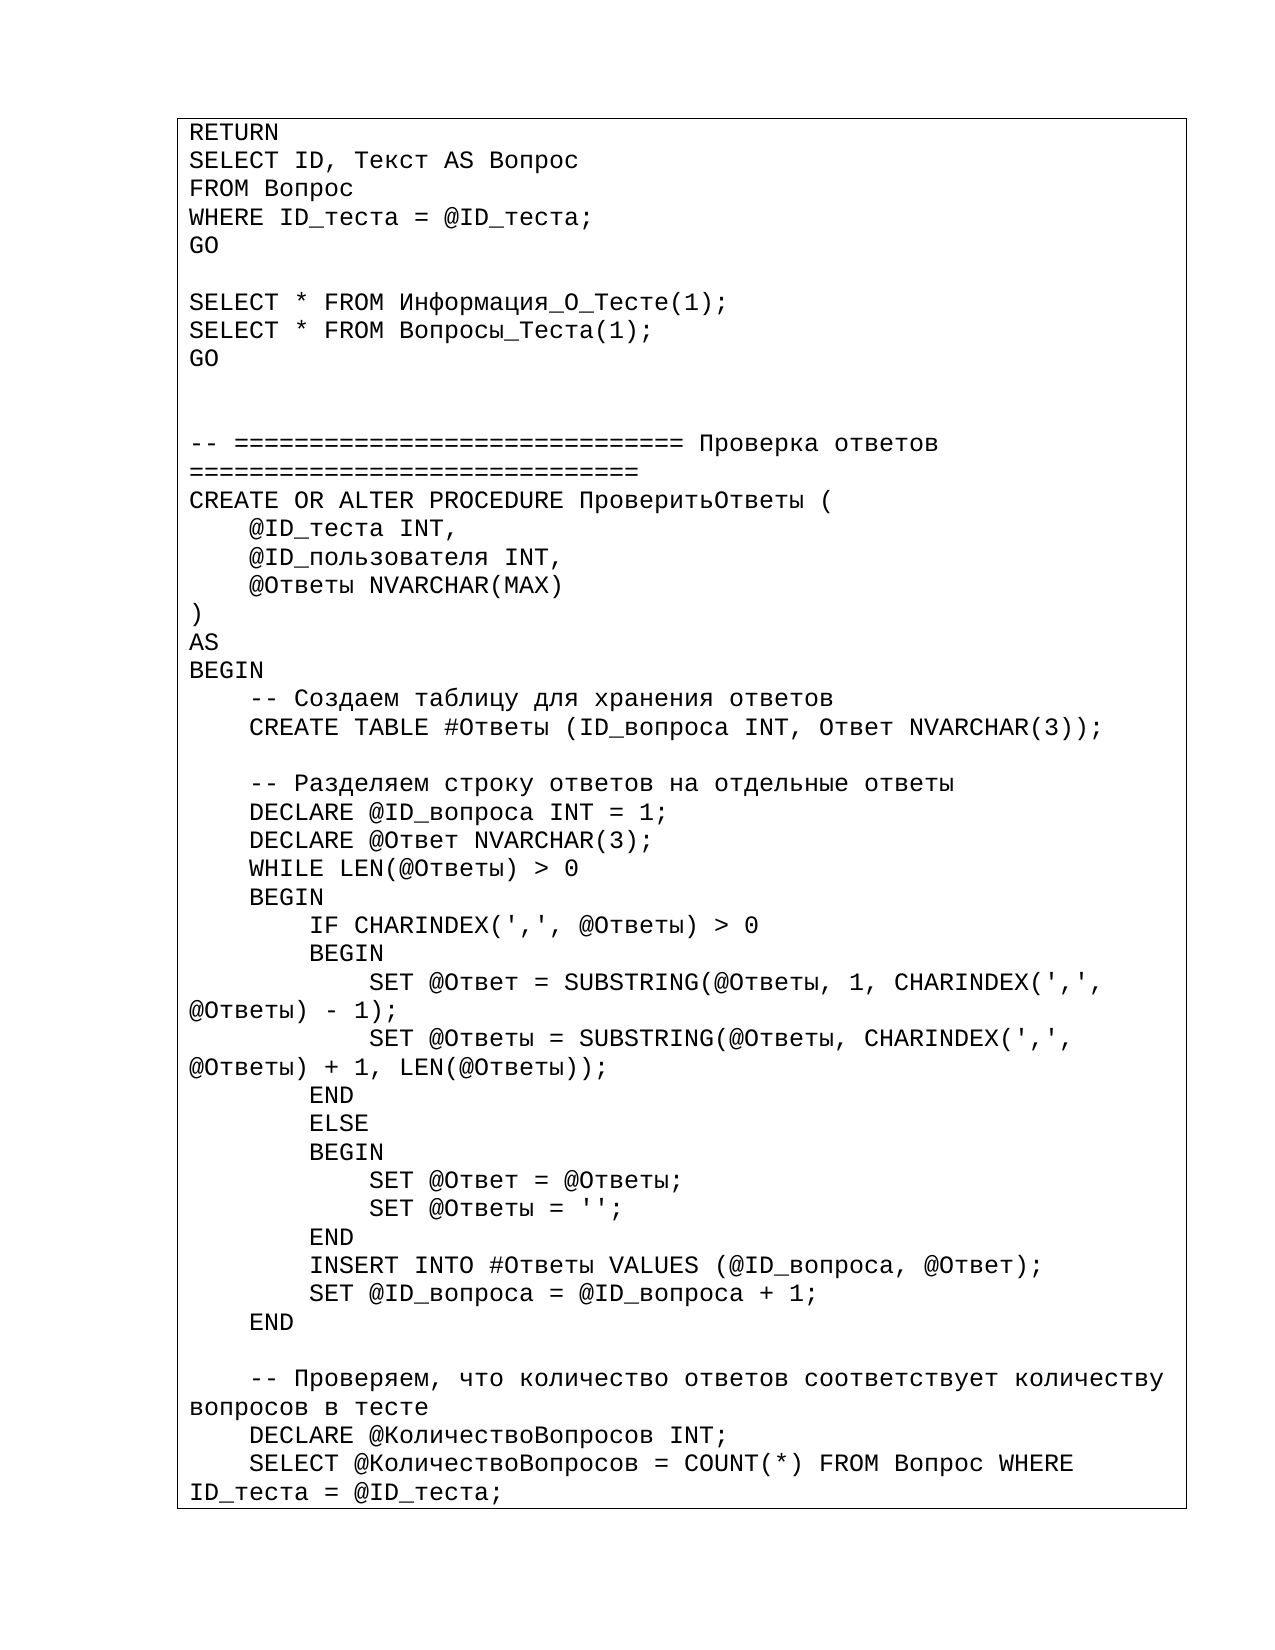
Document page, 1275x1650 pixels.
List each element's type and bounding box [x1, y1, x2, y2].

table_header [178, 119, 1186, 1507]
